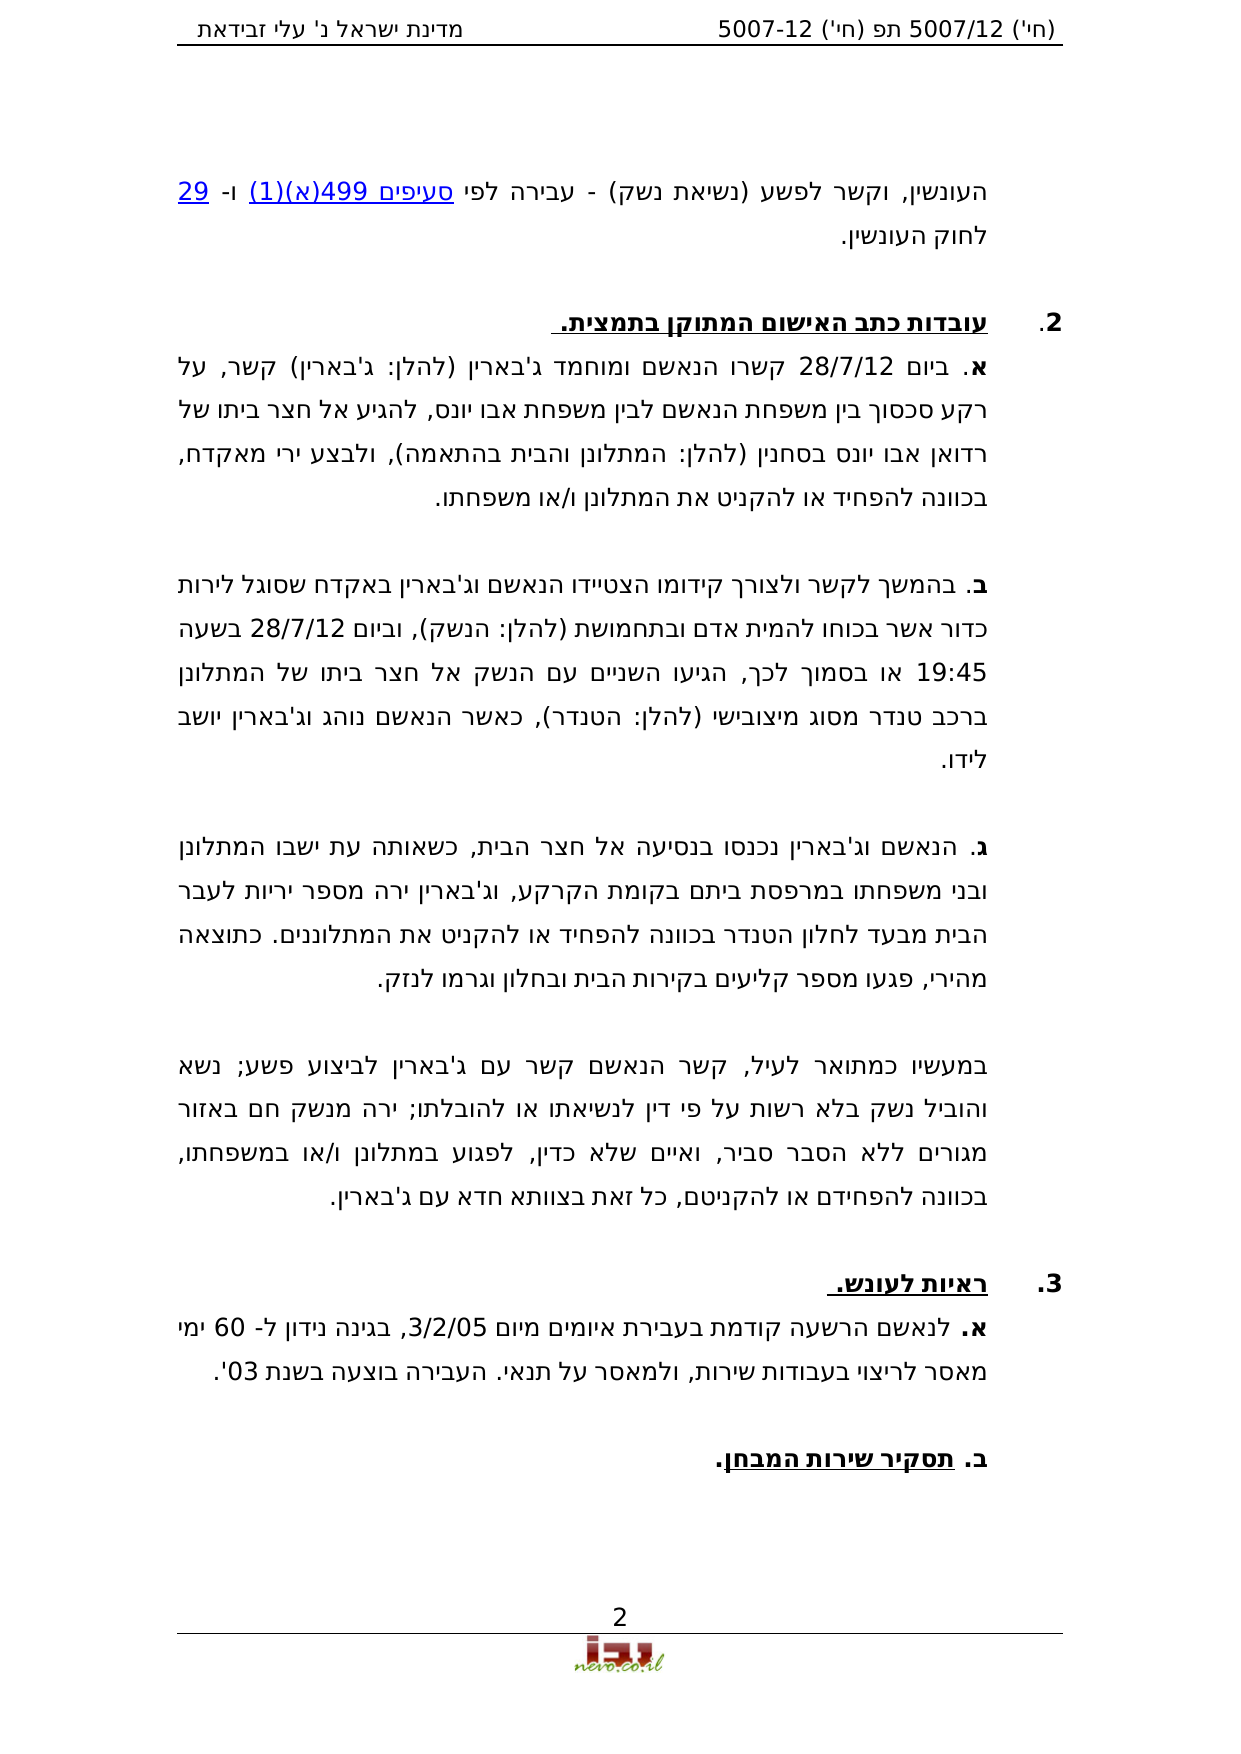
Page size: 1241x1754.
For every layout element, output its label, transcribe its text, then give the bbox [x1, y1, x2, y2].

text 2. עובדות כתב האישום המתוקן בתמצית. [177, 308, 1063, 337]
text א. לנאשם הרשעה קודמת בעבירת איומים מיום 3/2/05, בגינה נידון ל- 60 ימי מאסר לריצוי בעבודות שירות, ולמאסר על תנאי. העבירה בוצעה בשנת 03'. [177, 1313, 988, 1386]
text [177, 177, 988, 250]
picture [574, 1635, 666, 1673]
text 3. ראיות לעונש. [177, 1269, 1063, 1298]
text א. ביום 28/7/12 קשרו הנאשם ומוחמד ג'בארין (להלן: ג'בארין) קשר, על רקע סכסוך בין משפחת הנאשם לבין משפחת אבו יונס, להגיע אל חצר ביתו של רדואן אבו יונס בסחנין (להלן: המתלונן והבית בהתאמה), ולבצע ירי מאקדח, בכוונה להפחיד או להקניט את המתלונן ו/או משפחתו. [177, 352, 988, 512]
text במעשיו כמתואר לעיל, קשר הנאשם קשר עם ג'בארין לביצוע פשע; נשא והוביל נשק בלא רשות על פי דין לנשיאתו או להובלתו; ירה מנשק חם באזור מגורים ללא הסבר סביר, ואיים שלא כדין, לפגוע במתלונן ו/או במשפחתו, בכוונה להפחידם או להקניטם, כל זאת בצוותא חדא עם ג'בארין. [177, 1051, 988, 1212]
text ב. בהמשך לקשר ולצורך קידומו הצטיידו הנאשם וג'בארין באקדח שסוגל לירות כדור אשר בכוחו להמית אדם ובתחמושת (להלן: הנשק), וביום 28/7/12 בשעה 19:45 או בסמוך לכך, הגיעו השניים עם הנשק אל חצר ביתו של המתלונן ברכב טנדר מסוג מיצובישי (להלן: הטנדר), כאשר הנאשם נוהג וג'בארין יושב לידו. [177, 570, 988, 775]
text ג. הנאשם וג'בארין נכנסו בנסיעה אל חצר הבית, כשאותה עת ישבו המתלונן ובני משפחתו במרפסת ביתם בקומת הקרקע, וג'בארין ירה מספר יריות לעבר הבית מבעד לחלון הטנדר בכוונה להפחיד או להקניט את המתלוננים. כתוצאה מהירי, פגעו מספר קליעים בקירות הבית ובחלון וגרמו לנזק. [177, 832, 988, 993]
text ב. תסקיר שירות המבחן. [177, 1444, 1063, 1473]
